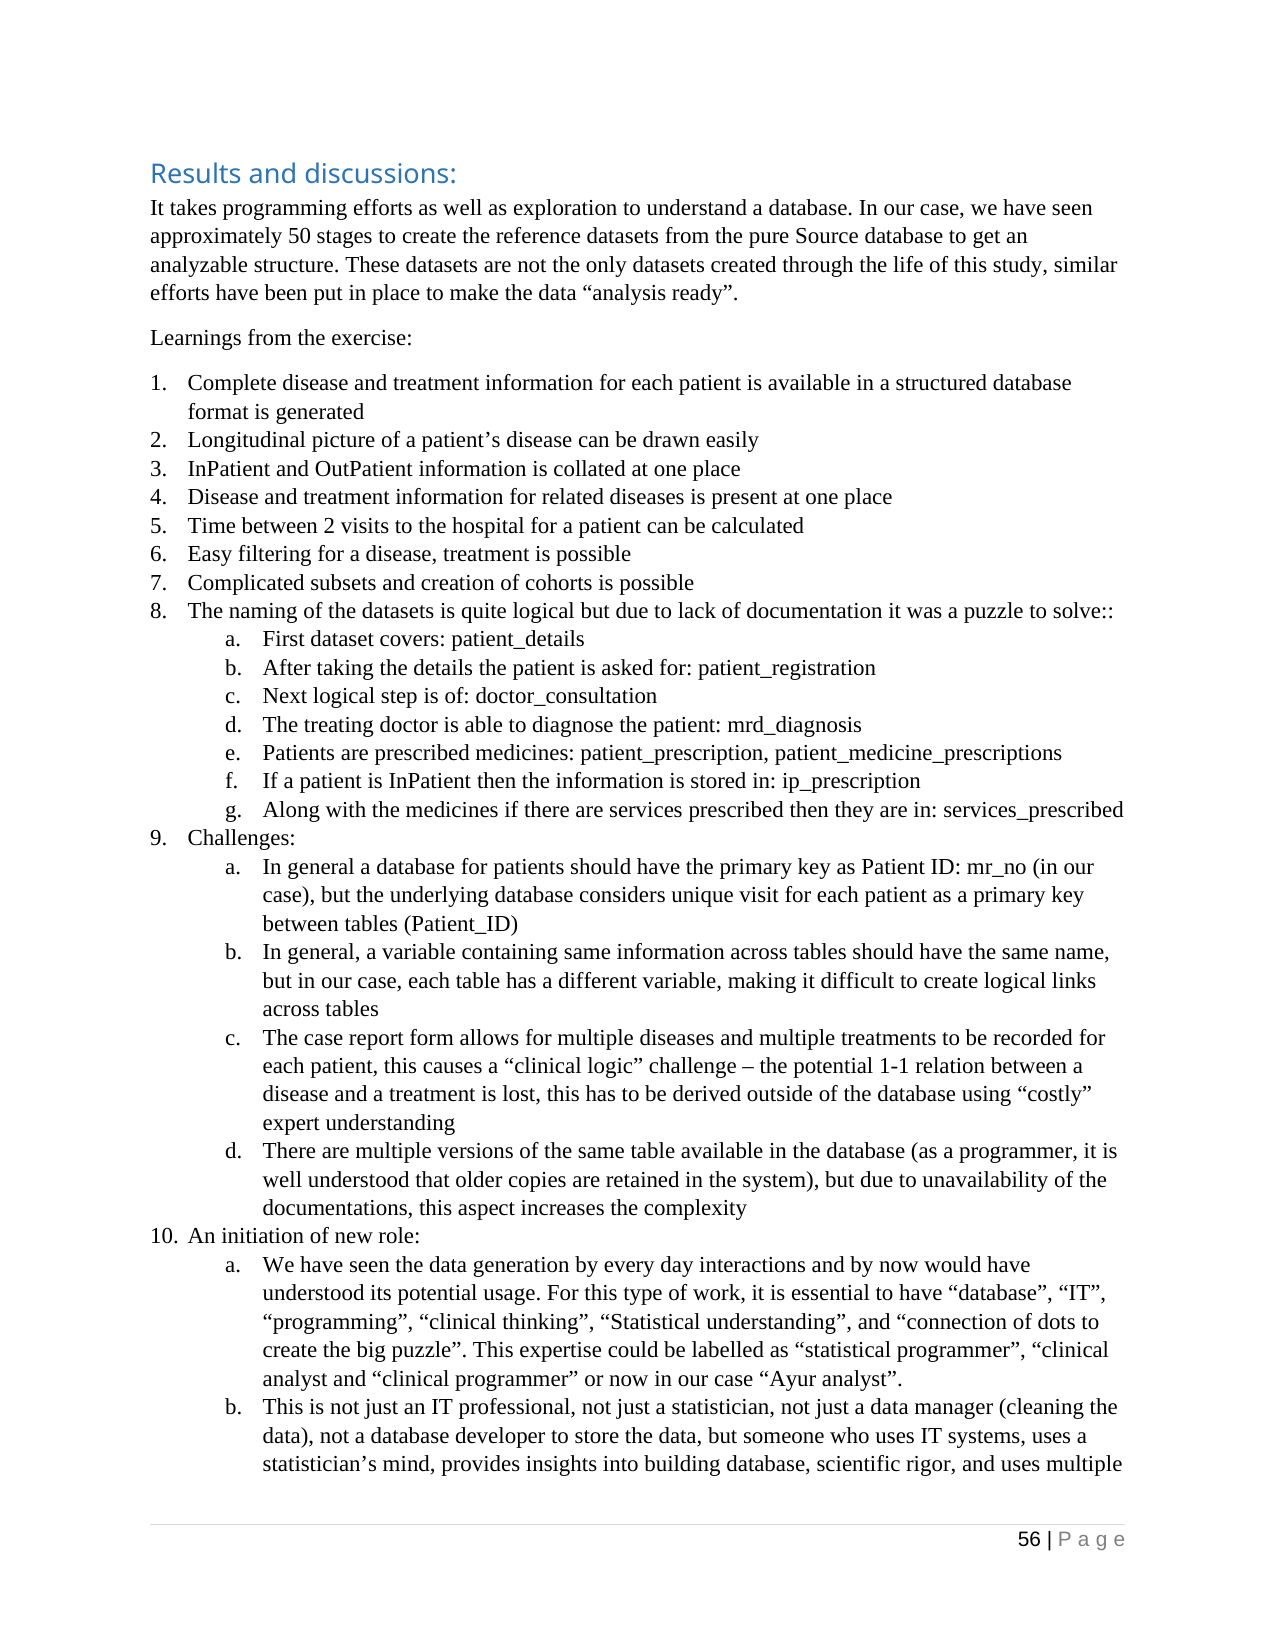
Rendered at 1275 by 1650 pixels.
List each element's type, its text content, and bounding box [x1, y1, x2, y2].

list The naming of the datasets is quite logical but due to lack of documentation it was a puzzle to solve:: [150, 597, 1125, 623]
list The treating doctor is able to diagnose the patient: mrd_diagnosis [225, 711, 1125, 737]
list Easy filtering for a disease, treatment is possible [150, 540, 1125, 566]
list In general, a variable containing same information across tables should have the same name, but in our case, each table has a different variable, making it difficult to create logical links across tables [225, 938, 1125, 1021]
list Next logical step is of: doctor_consultation [225, 682, 1125, 709]
list The case report form allows for multiple diseases and multiple treatments to be recorded for each patient, this causes a “clinical logic” challenge – the potential 1-1 relation between a disease and a treatment is lost, this has to be derived outside of the database using “costly” expert understanding [225, 1023, 1125, 1135]
subtitle Results and discussions: [150, 154, 1125, 191]
text Learnings from the exercise: [150, 324, 1125, 351]
list After taking the details the patient is asked for: patient_registration [225, 654, 1125, 680]
list InPatient and OutPatient information is collated at one place [150, 455, 1125, 481]
list Challenges: [150, 824, 1125, 851]
list First dataset covers: patient_details [225, 625, 1125, 652]
list Along with the medicines if there are services prescribed then they are in: services_prescribed [225, 796, 1125, 822]
list Disease and treatment information for related diseases is present at one place [150, 483, 1125, 509]
list Time between 2 visits to the hospital for a patient can be calculated [150, 512, 1125, 538]
text It takes programming efforts as well as exploration to understand a database. In our case, we have seen approximately 50 stages to create the reference datasets from the pure Source database to get an analyzable structure. These datasets are not the only datasets created through the life of this study, similar efforts have been put in place to make the data “analysis ready”. [150, 194, 1125, 306]
list Patients are prescribed medicines: patient_prescription, patient_medicine_prescriptions [225, 739, 1125, 766]
list In general a database for patients should have the primary key as Patient ID: mr_no (in our case), but the underlying database considers unique visit for each patient as a primary key between tables (Patient_ID) [225, 853, 1125, 936]
list An initiation of new role: [150, 1223, 1125, 1249]
list If a patient is InPatient then the information is stored in: ip_prescription [225, 768, 1125, 794]
list Complicated subsets and creation of cohorts is possible [150, 568, 1125, 595]
list We have seen the data generation by every day interactions and by now would have understood its potential usage. For this type of work, it is essential to have “database”, “IT”, “programming”, “clinical thinking”, “Statistical understanding”, and “connection of dots to create the big puzzle”. This expertise could be labelled as “statistical programmer”, “clinical analyst and “clinical programmer” or now in our case “Ayur analyst”. [225, 1251, 1125, 1391]
list Longitudinal picture of a patient’s disease can be drawn easily [150, 426, 1125, 453]
list Complete disease and treatment information for each patient is available in a structured database format is generated [150, 369, 1125, 424]
list There are multiple versions of the same table available in the database (as a programmer, it is well understood that older copies are retained in the system), but due to unavailability of the documentations, this aspect increases the complexity [225, 1137, 1125, 1221]
